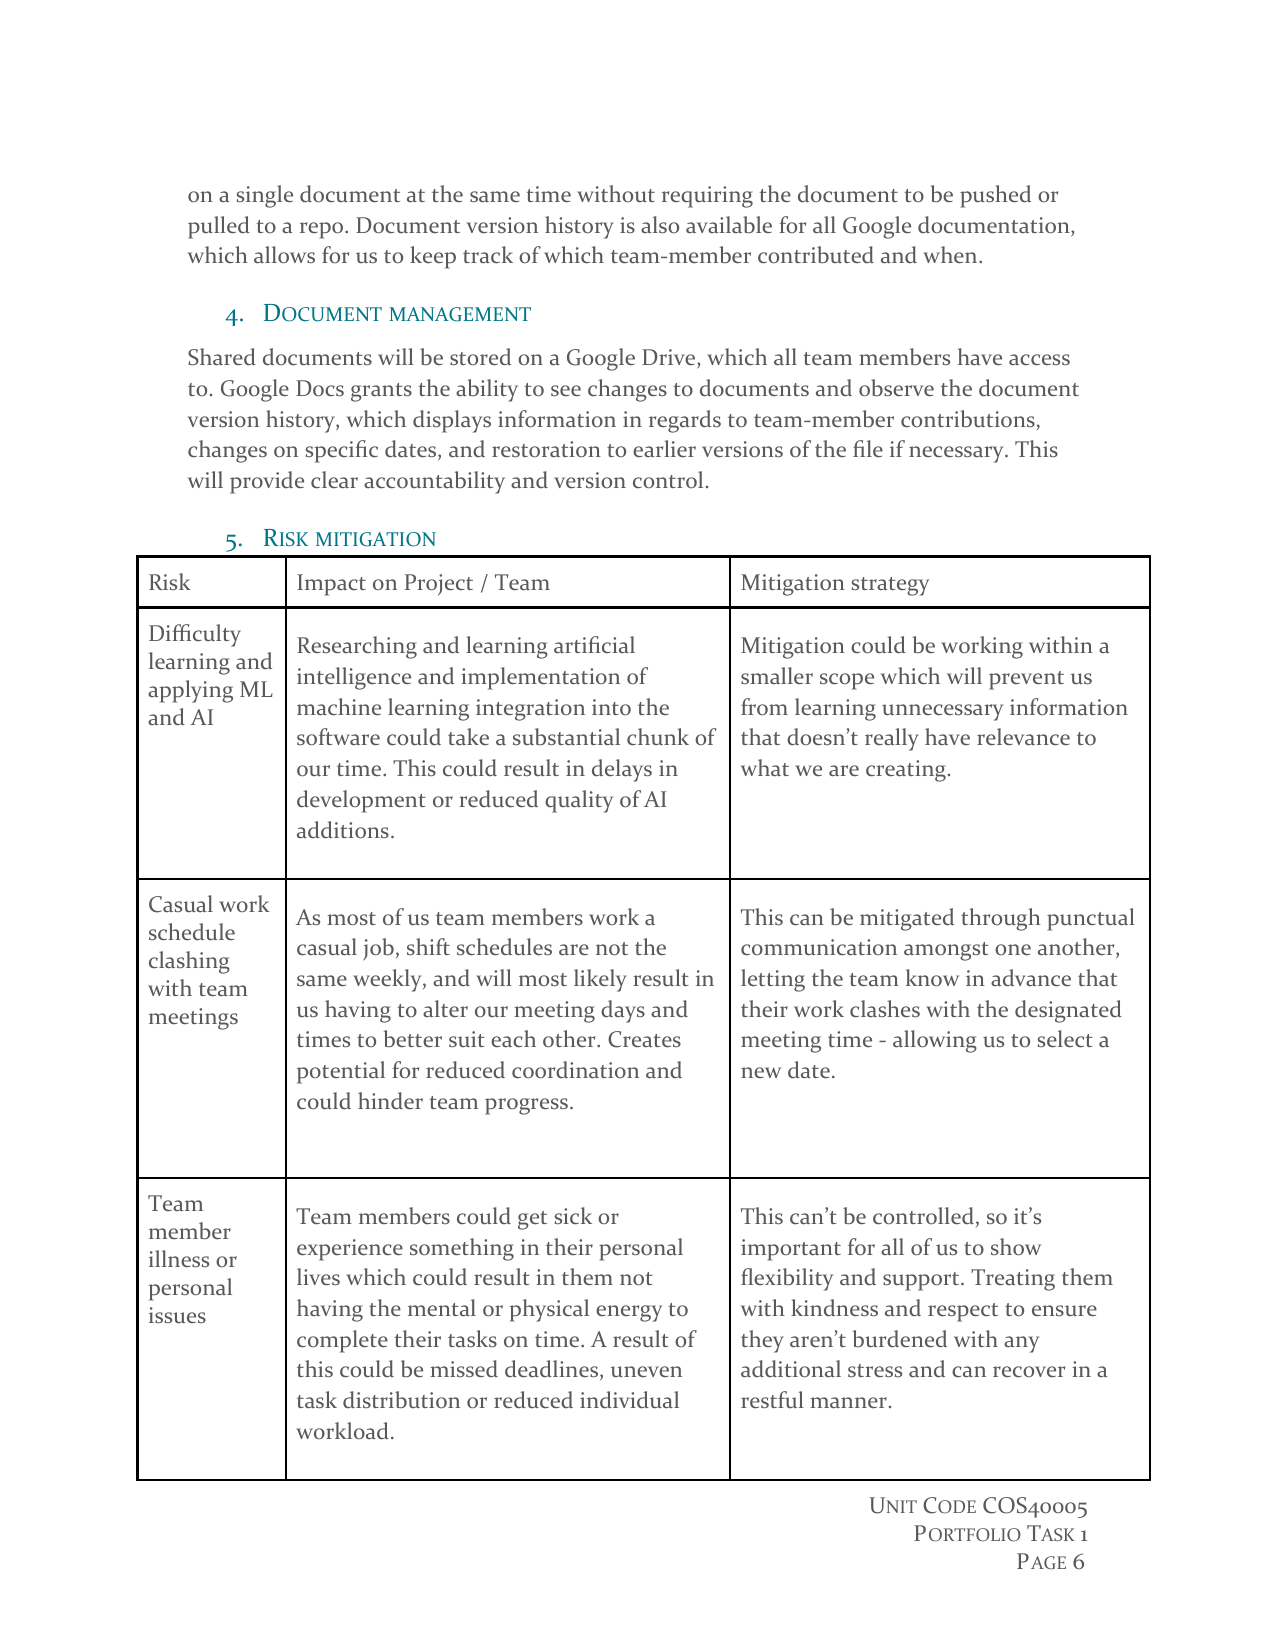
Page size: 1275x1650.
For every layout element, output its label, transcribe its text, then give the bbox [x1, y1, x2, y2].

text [187, 180, 1087, 269]
subtitle Document management [225, 297, 1087, 328]
subtitle Risk mitigation [225, 522, 1087, 552]
text Shared documents will be stored on a Google Drive, which all team members have access to. Google Docs grants the ability to see changes to documents and observe the document version history, which displays information in regards to team-member contributions, changes on specific dates, and restoration to earlier versions of the file if necessary. This will provide clear accountability and version control. [187, 343, 1087, 494]
